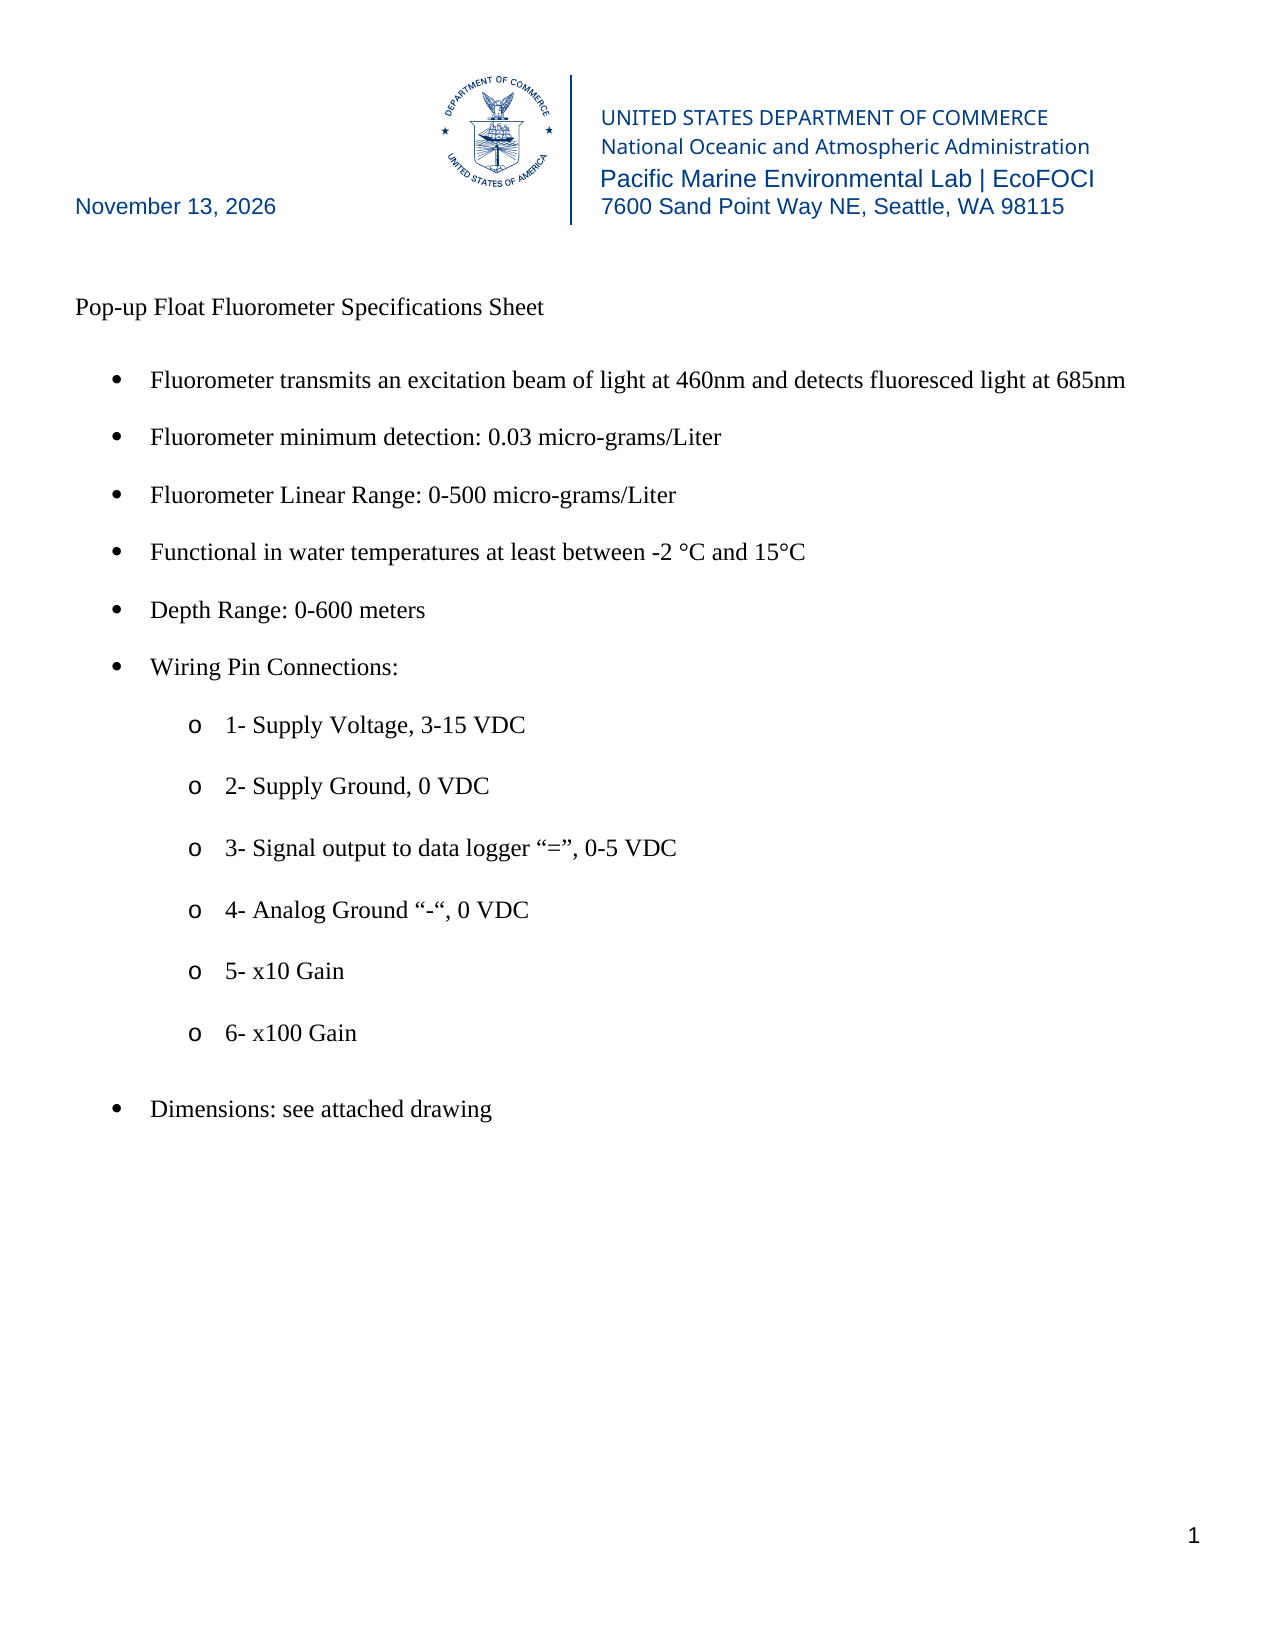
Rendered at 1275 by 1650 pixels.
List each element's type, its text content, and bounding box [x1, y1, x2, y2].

list 3- Signal output to data logger “=”, 0-5 VDC [187, 833, 1200, 864]
list Functional in water temperatures at least between -2 °C and 15°C [112, 537, 1200, 566]
list Fluorometer transmits an excitation beam of light at 460nm and detects fluoresced light at 685nm [112, 365, 1200, 393]
list 5- x10 Gain [187, 956, 1200, 987]
list 1- Supply Voltage, 3-15 VDC [187, 710, 1200, 741]
list 6- x100 Gain [187, 1018, 1200, 1049]
list Fluorometer Linear Range: 0-500 micro-grams/Liter [112, 480, 1200, 508]
picture [441, 76, 553, 187]
list Wiring Pin Connections: [112, 652, 1200, 681]
list Dimensions: see attached drawing [112, 1094, 957, 1123]
list Depth Range: 0-600 meters [112, 595, 1200, 623]
list 4- Analog Ground “-“, 0 VDC [187, 895, 1200, 926]
list 2- Supply Ground, 0 VDC [187, 771, 1200, 802]
text Pop-up Float Fluorometer Specifications Sheet [75, 292, 957, 321]
list Fluorometer minimum detection: 0.03 micro-grams/Liter [112, 422, 1200, 451]
